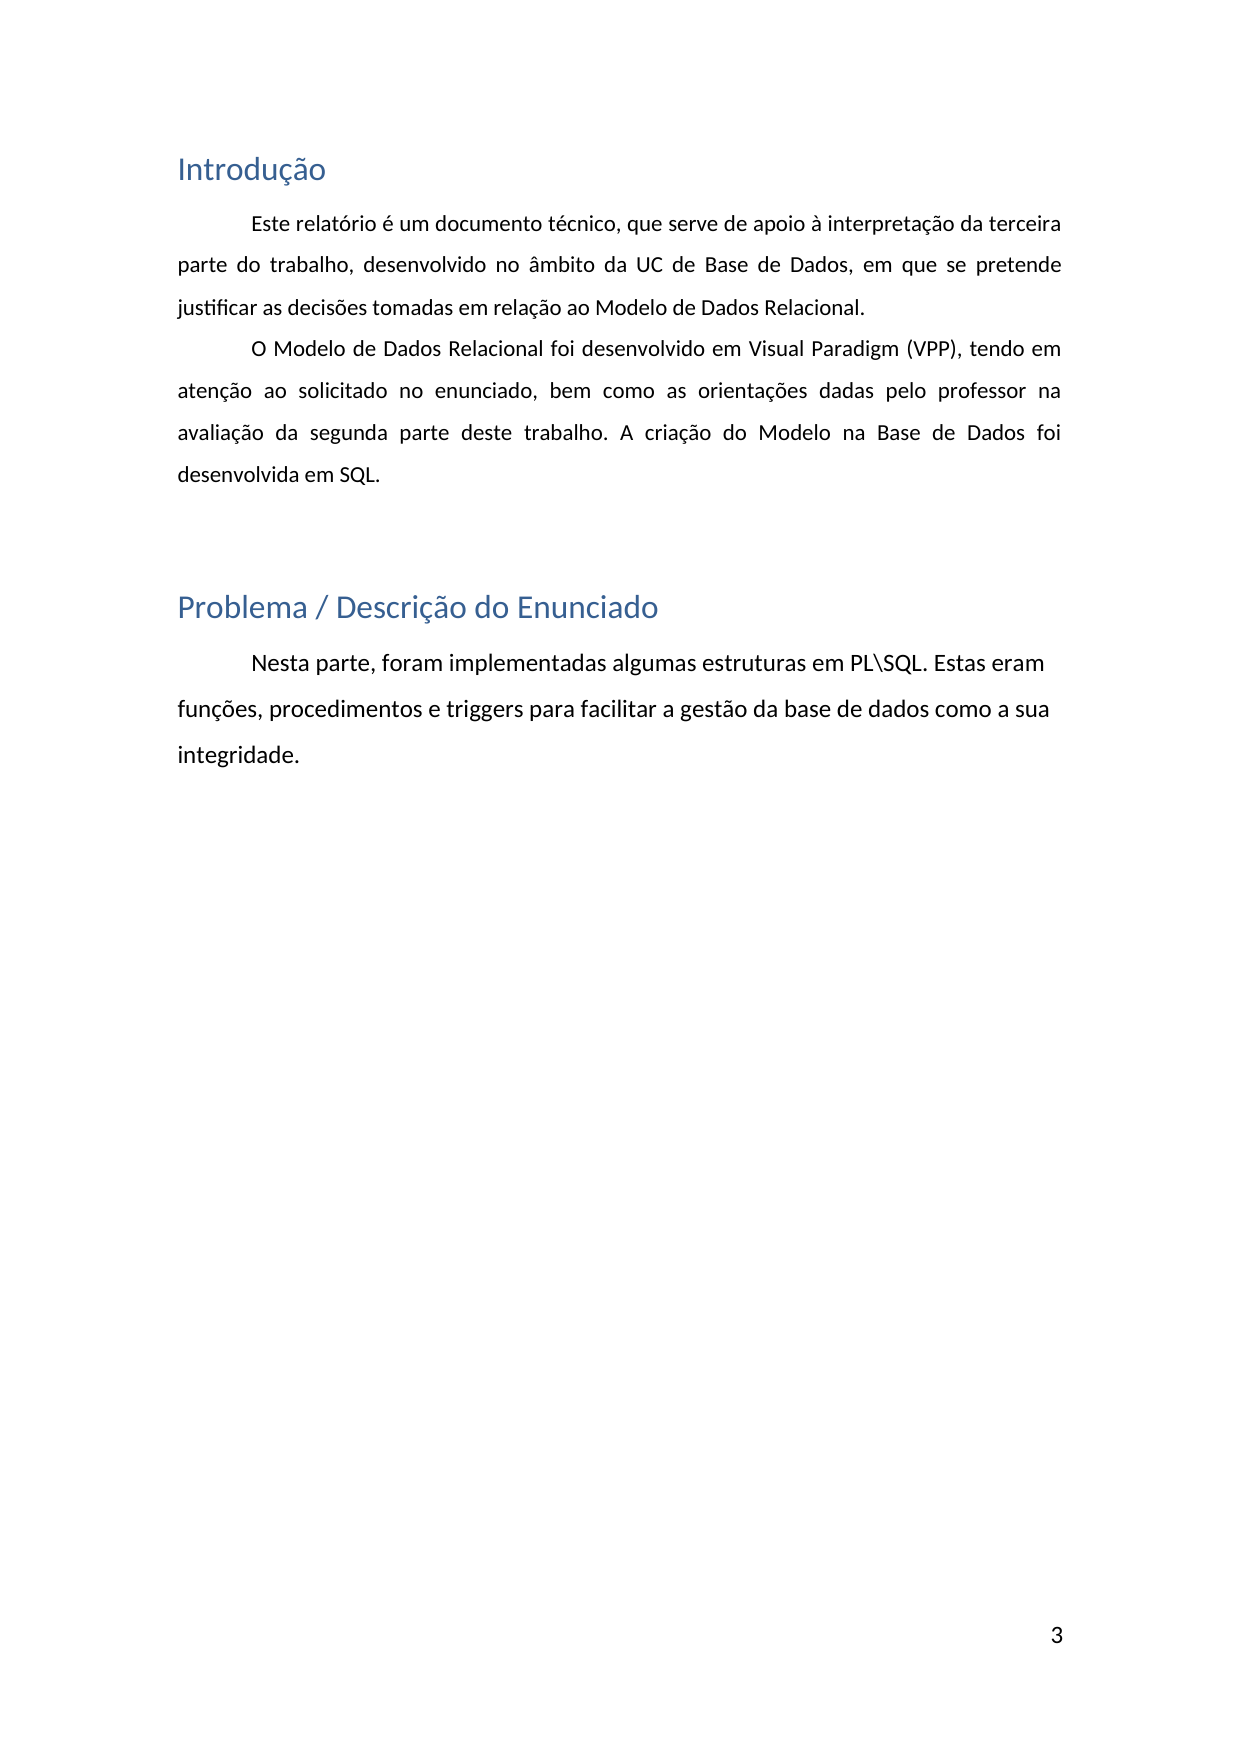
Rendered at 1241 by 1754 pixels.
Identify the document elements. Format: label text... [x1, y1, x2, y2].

text Nesta parte, foram implementadas algumas estruturas em PL\SQL. Estas eram funções, procedimentos e triggers para facilitar a gestão da base de dados como a sua integridade. [177, 647, 1063, 769]
text O Modelo de Dados Relacional foi desenvolvido em Visual Paradigm (VPP), tendo em atenção ao solicitado no enunciado, bem como as orientações dadas pelo professor na avaliação da segunda parte deste trabalho. A criação do Modelo na Base de Dados foi desenvolvida em SQL. [177, 334, 1063, 488]
subtitle Introdução [177, 148, 1063, 188]
text Este relatório é um documento técnico, que serve de apoio à interpretação da terceira parte do trabalho, desenvolvido no âmbito da UC de Base de Dados, em que se pretende justificar as decisões tomadas em relação ao Modelo de Dados Relacional. [177, 209, 1063, 321]
subtitle Problema / Descrição do Enunciado [177, 586, 1063, 627]
